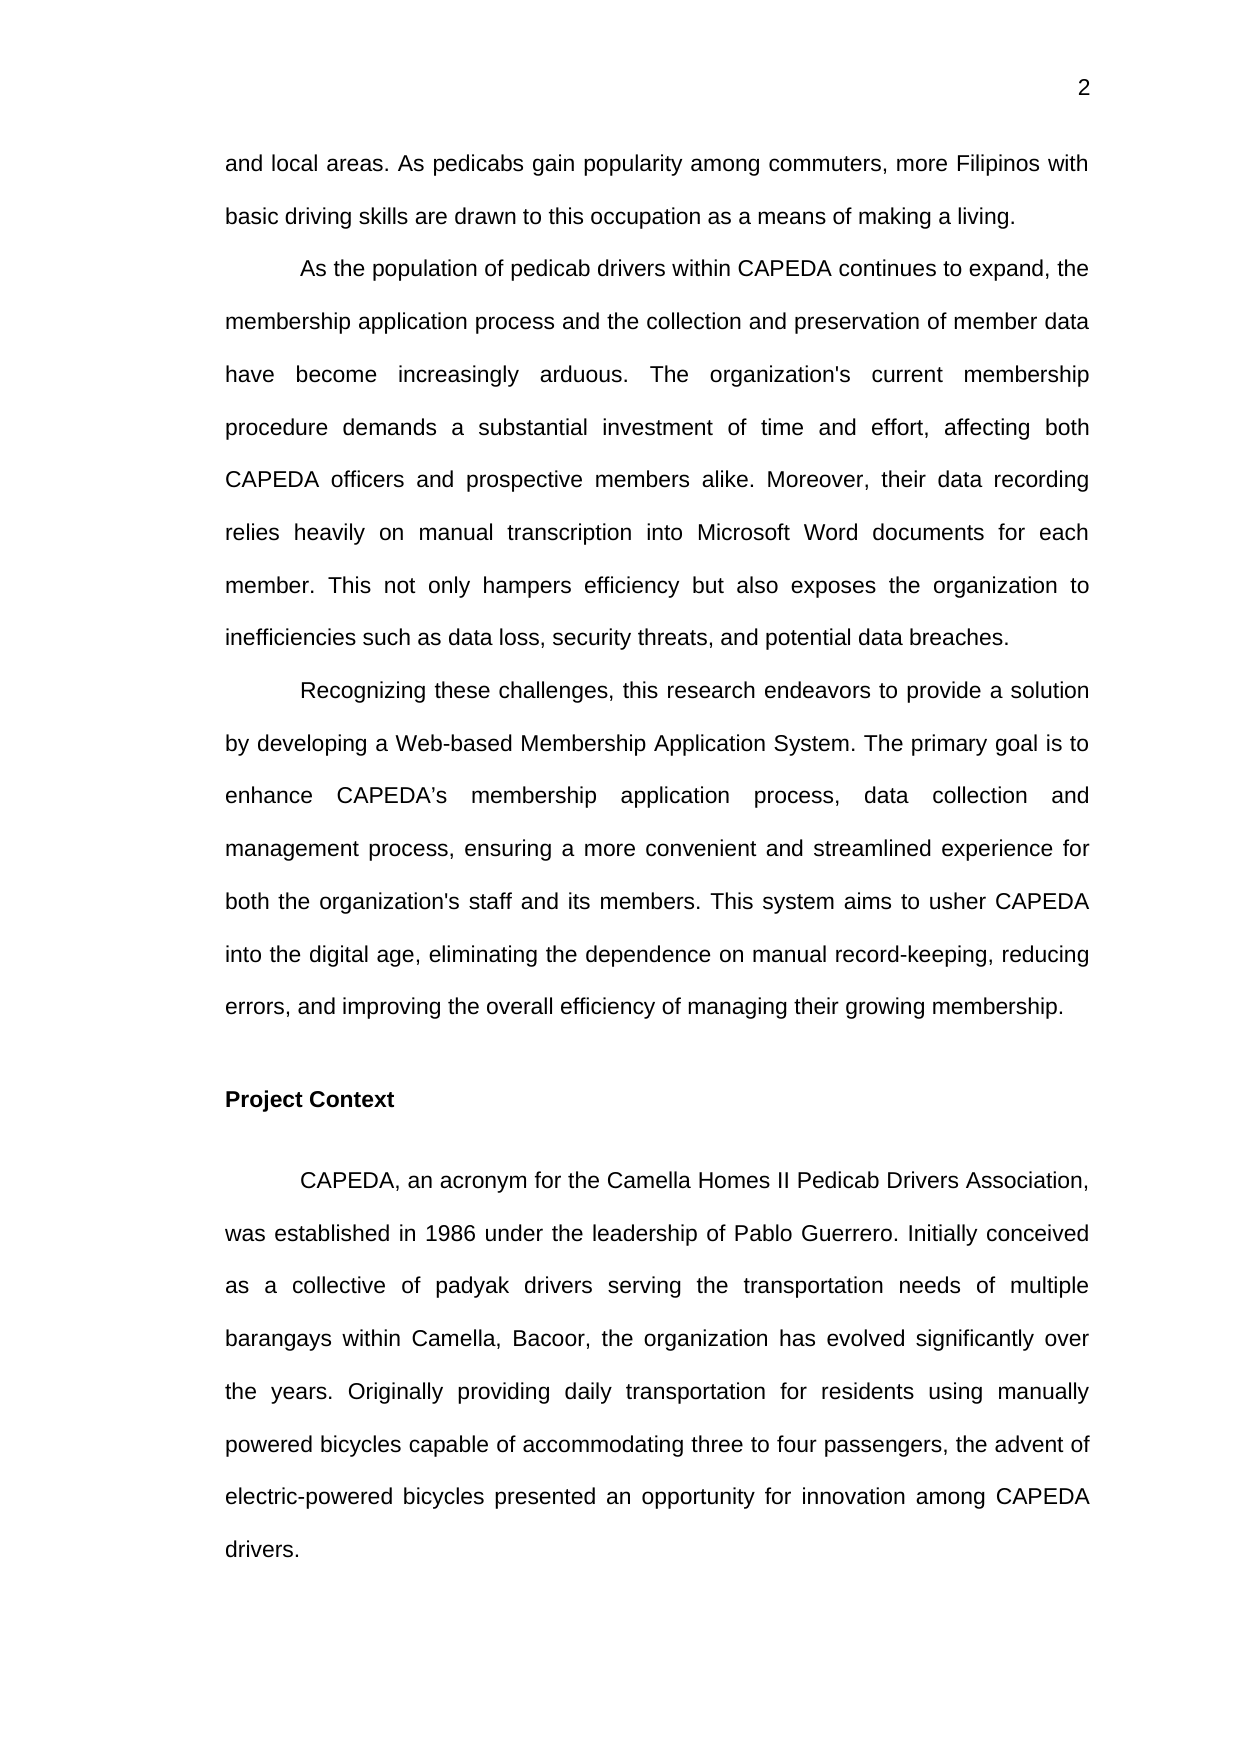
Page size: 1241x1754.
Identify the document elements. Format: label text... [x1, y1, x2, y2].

text As the population of pedicab drivers within CAPEDA continues to expand, the membership application process and the collection and preservation of member data have become increasingly arduous. The organization's current membership procedure demands a substantial investment of time and effort, affecting both CAPEDA officers and prospective members alike. Moreover, their data recording relies heavily on manual transcription into Microsoft Word documents for each member. This not only hampers efficiency but also exposes the organization to inefficiencies such as data loss, security threats, and potential data breaches. [225, 255, 1090, 651]
text Recognizing these challenges, this research endeavors to provide a solution by developing a Web-based Membership Application System. The primary goal is to enhance CAPEDA’s membership application process, data collection and management process, ensuring a more convenient and streamlined experience for both the organization's staff and its members. This system aims to usher CAPEDA into the digital age, eliminating the dependence on manual record-keeping, reducing errors, and improving the overall efficiency of managing their growing membership. [225, 677, 1090, 1020]
text CAPEDA, an acronym for the Camella Homes II Pedicab Drivers Association, was established in 1986 under the leadership of Pablo Guerrero. Initially conceived as a collective of padyak drivers serving the transportation needs of multiple barangays within Camella, Bacoor, the organization has evolved significantly over the years. Originally providing daily transportation for residents using manually powered bicycles capable of accommodating three to four passengers, the advent of electric-powered bicycles presented an opportunity for innovation among CAPEDA drivers. [225, 1167, 1090, 1562]
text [225, 150, 1090, 229]
text Project Context [225, 1086, 1090, 1112]
